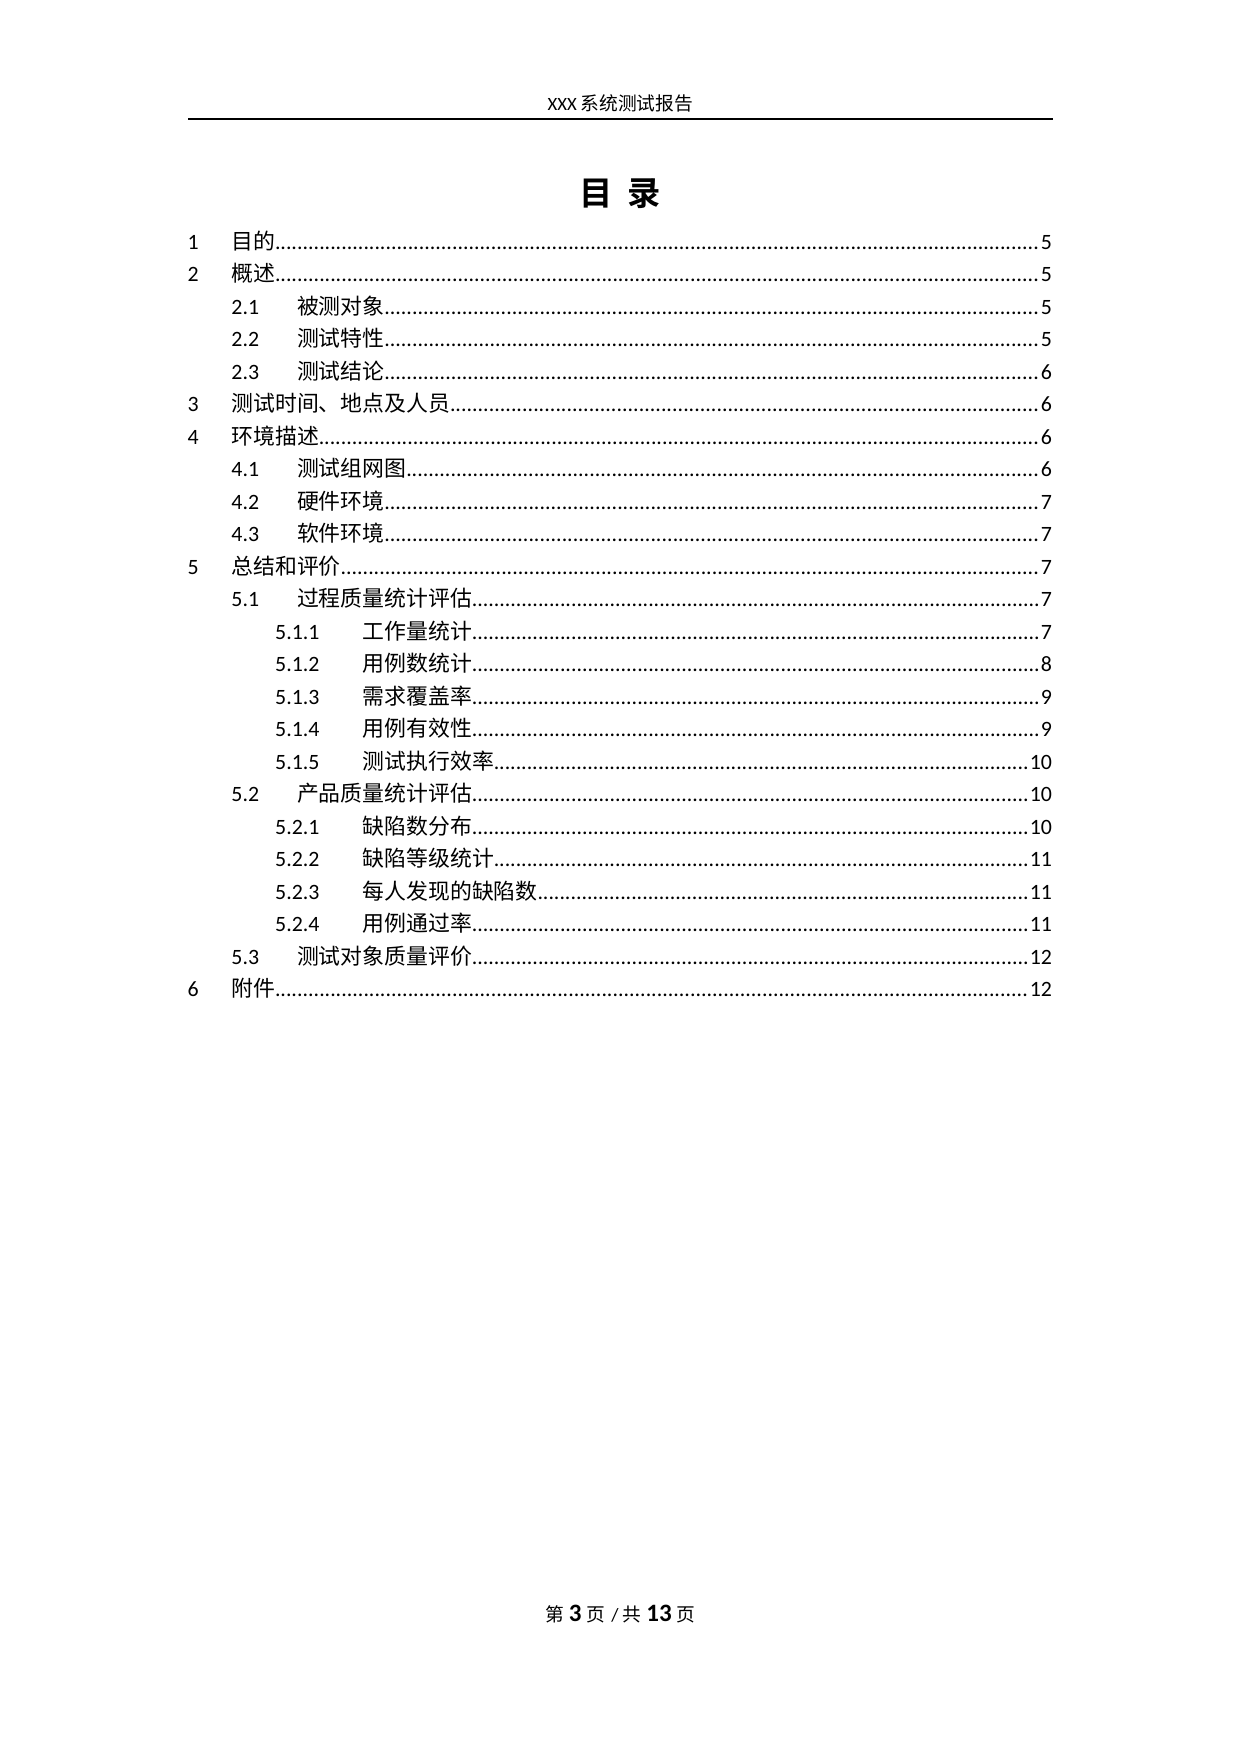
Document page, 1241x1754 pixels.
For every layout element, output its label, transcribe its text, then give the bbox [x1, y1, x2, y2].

text 2.1 被测对象 5 [231, 288, 1053, 321]
text 5.1.1 工作量统计 7 [275, 613, 1053, 646]
text 6 附件 12 [187, 971, 1053, 1003]
text 5.2.1 缺陷数分布 10 [275, 808, 1053, 841]
text 5.2.3 每人发现的缺陷数 11 [275, 873, 1053, 906]
text 5.1.3 需求覆盖率 9 [275, 678, 1053, 711]
text 5.1.5 测试执行效率 10 [275, 743, 1053, 776]
text 5.1.2 用例数统计 8 [275, 646, 1053, 678]
text 5 总结和评价 7 [187, 548, 1053, 581]
text 5.1.4 用例有效性 9 [275, 711, 1053, 743]
text 5.2 产品质量统计评估 10 [231, 776, 1053, 808]
text 2.2 测试特性 5 [231, 321, 1053, 353]
text 2.3 测试结论 6 [231, 353, 1053, 386]
text 5.2.4 用例通过率 11 [275, 906, 1053, 938]
text 5.3 测试对象质量评价 12 [231, 938, 1053, 971]
text 2 概述 5 [187, 256, 1053, 288]
text 4 环境描述 6 [187, 418, 1053, 451]
text 5.2.2 缺陷等级统计 11 [275, 841, 1053, 873]
text 3 测试时间、地点及人员 6 [187, 386, 1053, 418]
text 4.3 软件环境 7 [231, 516, 1053, 548]
text 5.1 过程质量统计评估 7 [231, 581, 1053, 613]
text 4.1 测试组网图 6 [231, 451, 1053, 483]
text 1 目的 5 [187, 223, 1053, 256]
text 4.2 硬件环境 7 [231, 483, 1053, 516]
text 目 录 [187, 158, 1053, 223]
